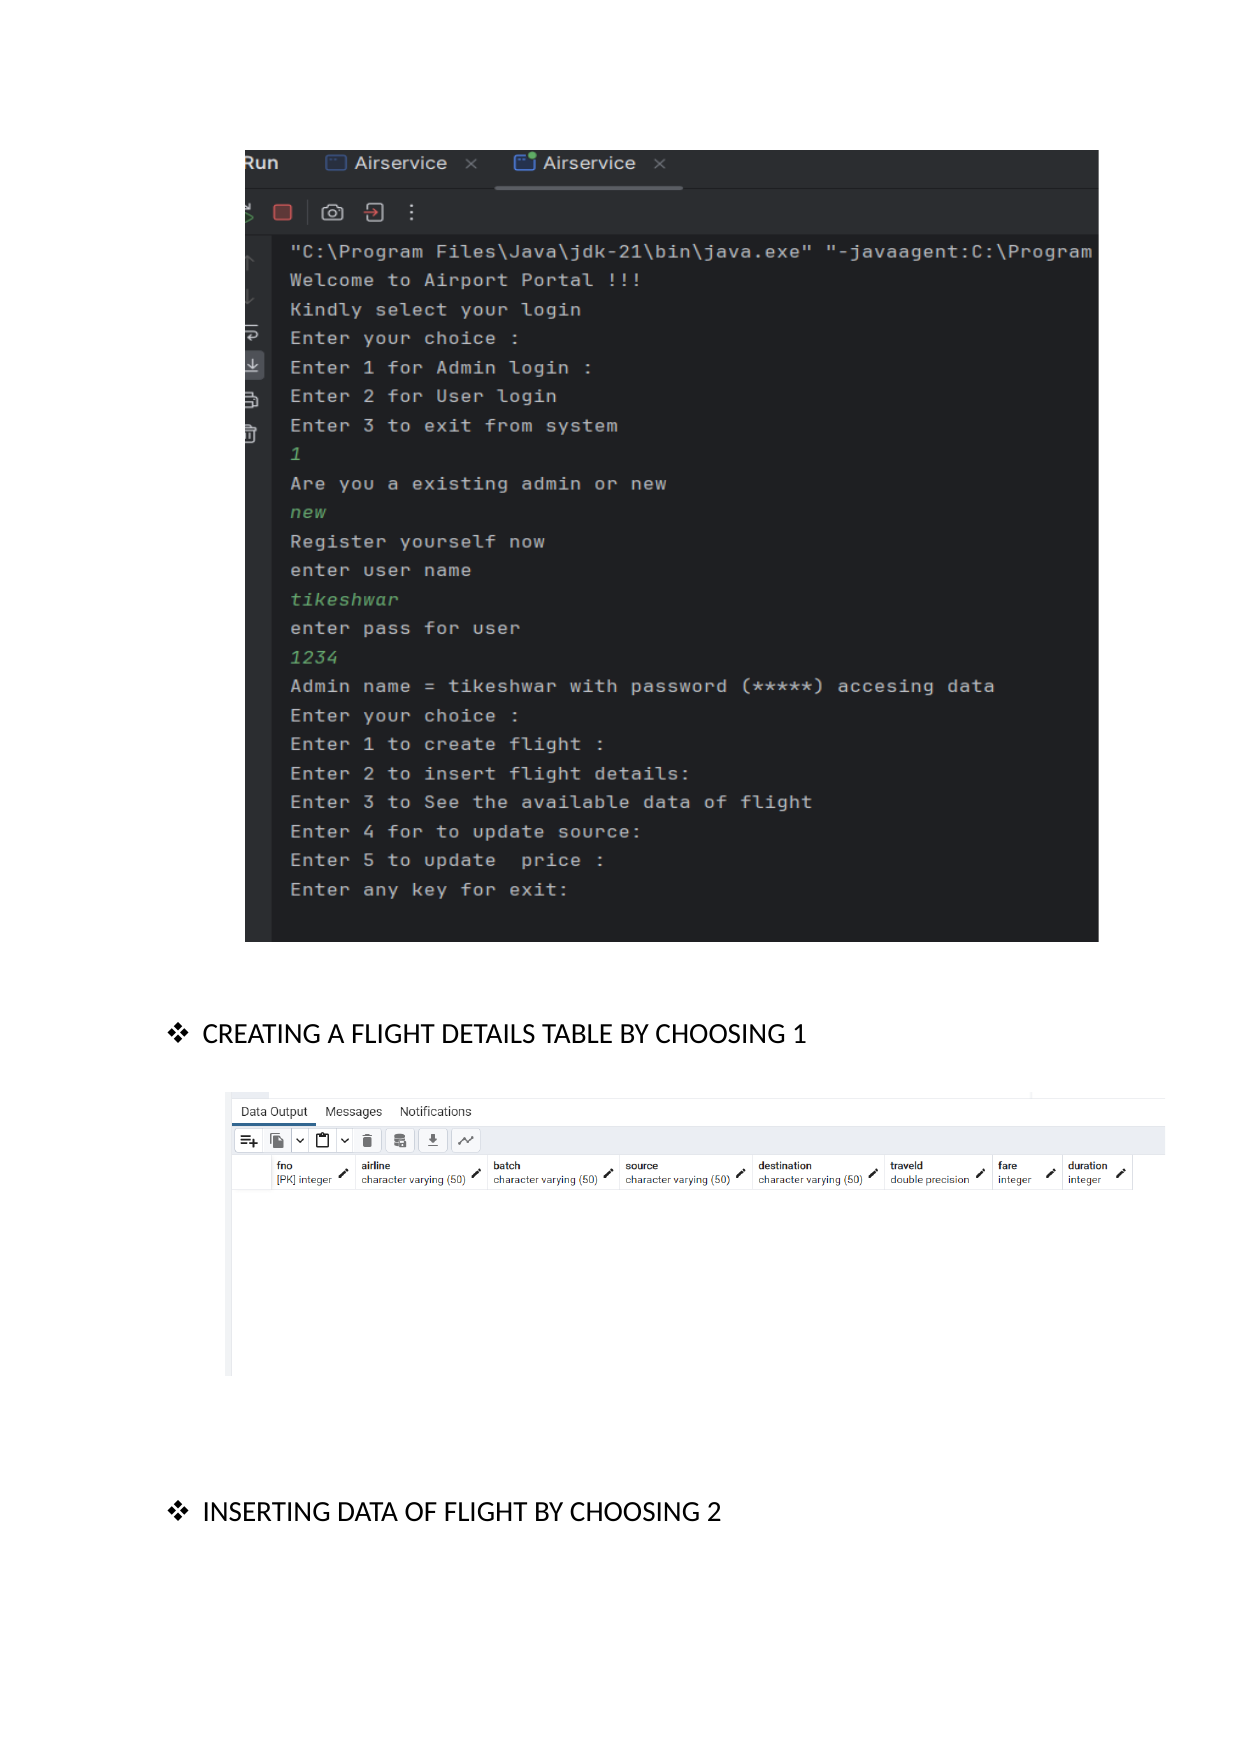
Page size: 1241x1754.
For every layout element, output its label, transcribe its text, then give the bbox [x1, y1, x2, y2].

picture [225, 1092, 1166, 1376]
picture [245, 150, 1099, 942]
list CREATING A FLIGHT DETAILS TABLE BY CHOOSING 1 [165, 1015, 1090, 1051]
list INSERTING DATA OF FLIGHT BY CHOOSING 2 [165, 1493, 1090, 1529]
